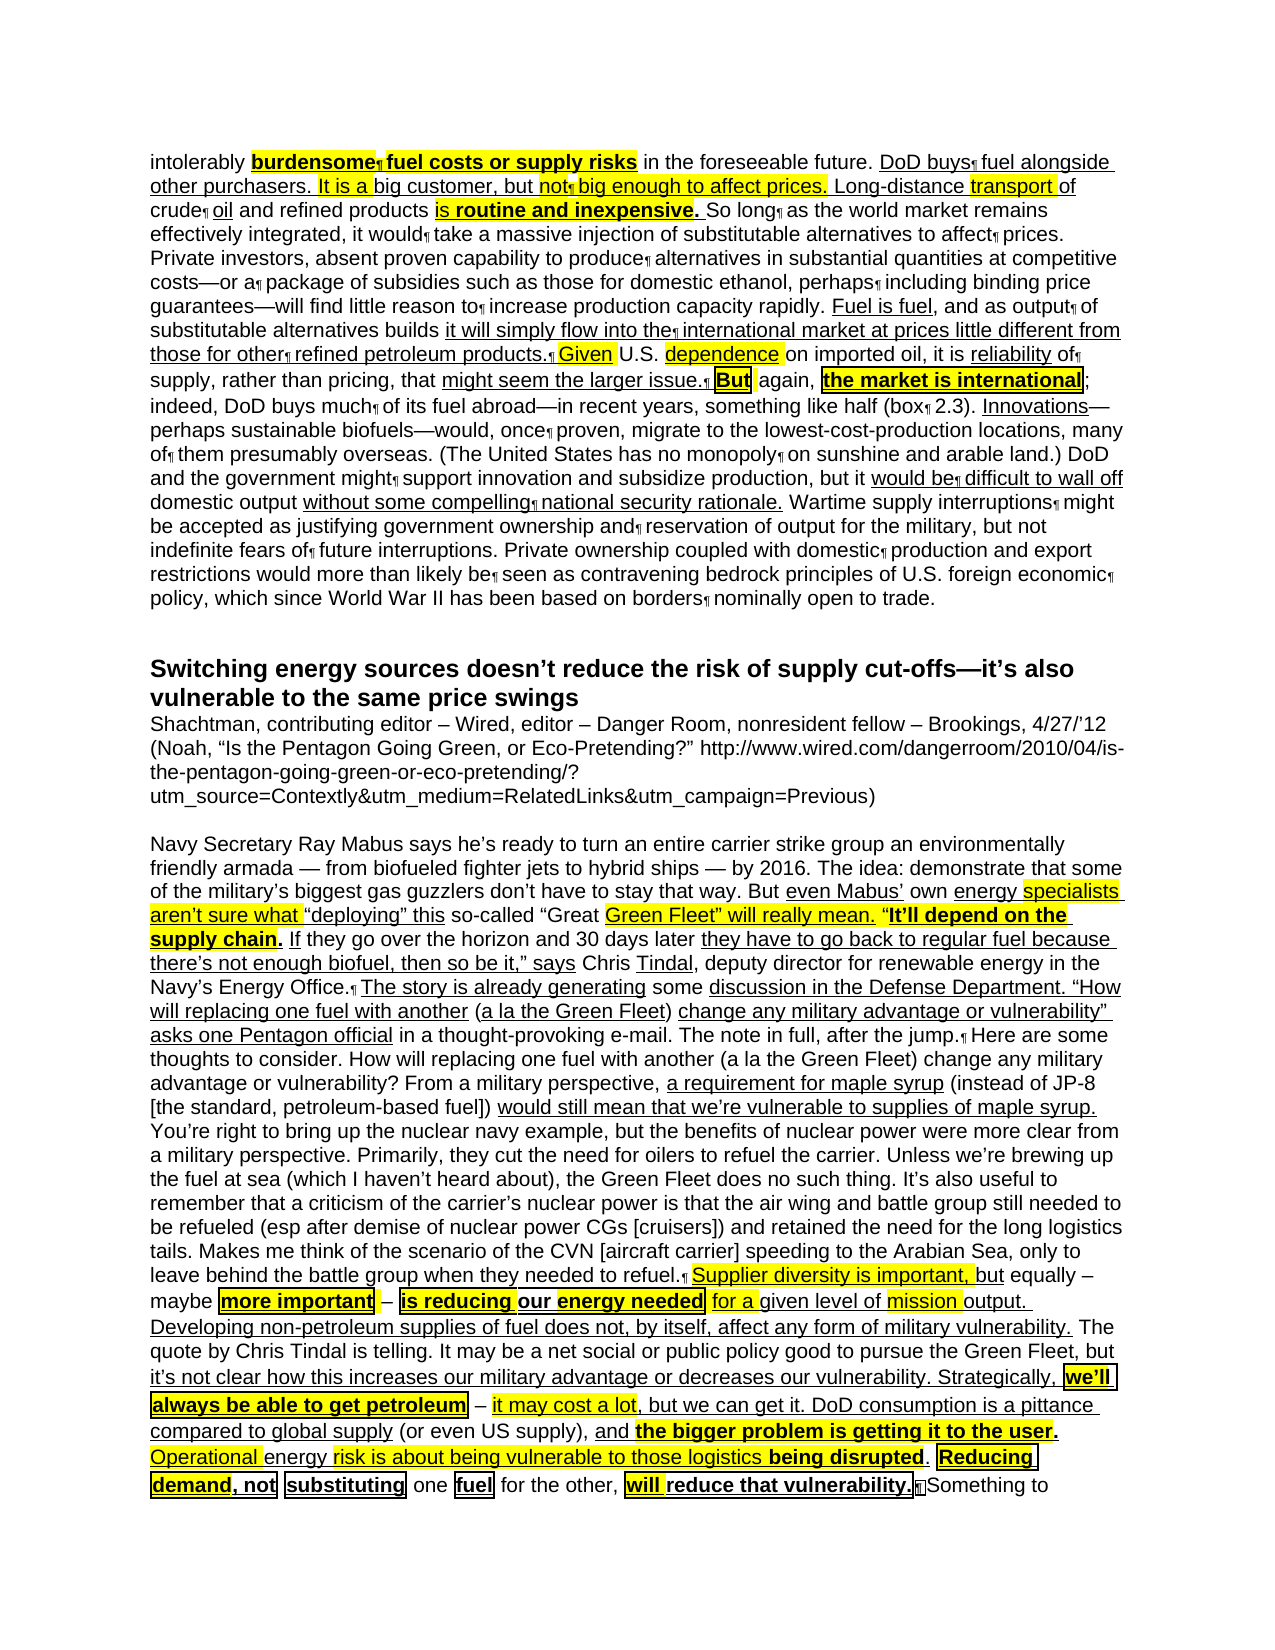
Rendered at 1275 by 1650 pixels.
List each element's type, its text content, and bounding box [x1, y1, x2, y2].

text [150, 831, 1125, 1499]
text Switching energy sources doesn’t reduce the risk of supply cut-offs—it’s also vulnerable to the same price swings [150, 654, 1125, 712]
text Shachtman, contributing editor – Wired, editor – Danger Room, nonresident fellow – Brookings, 4/27/’12 [150, 712, 1125, 736]
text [150, 150, 1125, 609]
text (Noah, “Is the Pentagon Going Green, or Eco-Pretending?” http://www.wired.com/dangerroom/2010/04/is-the-pentagon-going-green-or-eco-pretending/?utm_source=Contextly&utm_medium=RelatedLinks&utm_campaign=Previous) [150, 736, 1125, 807]
